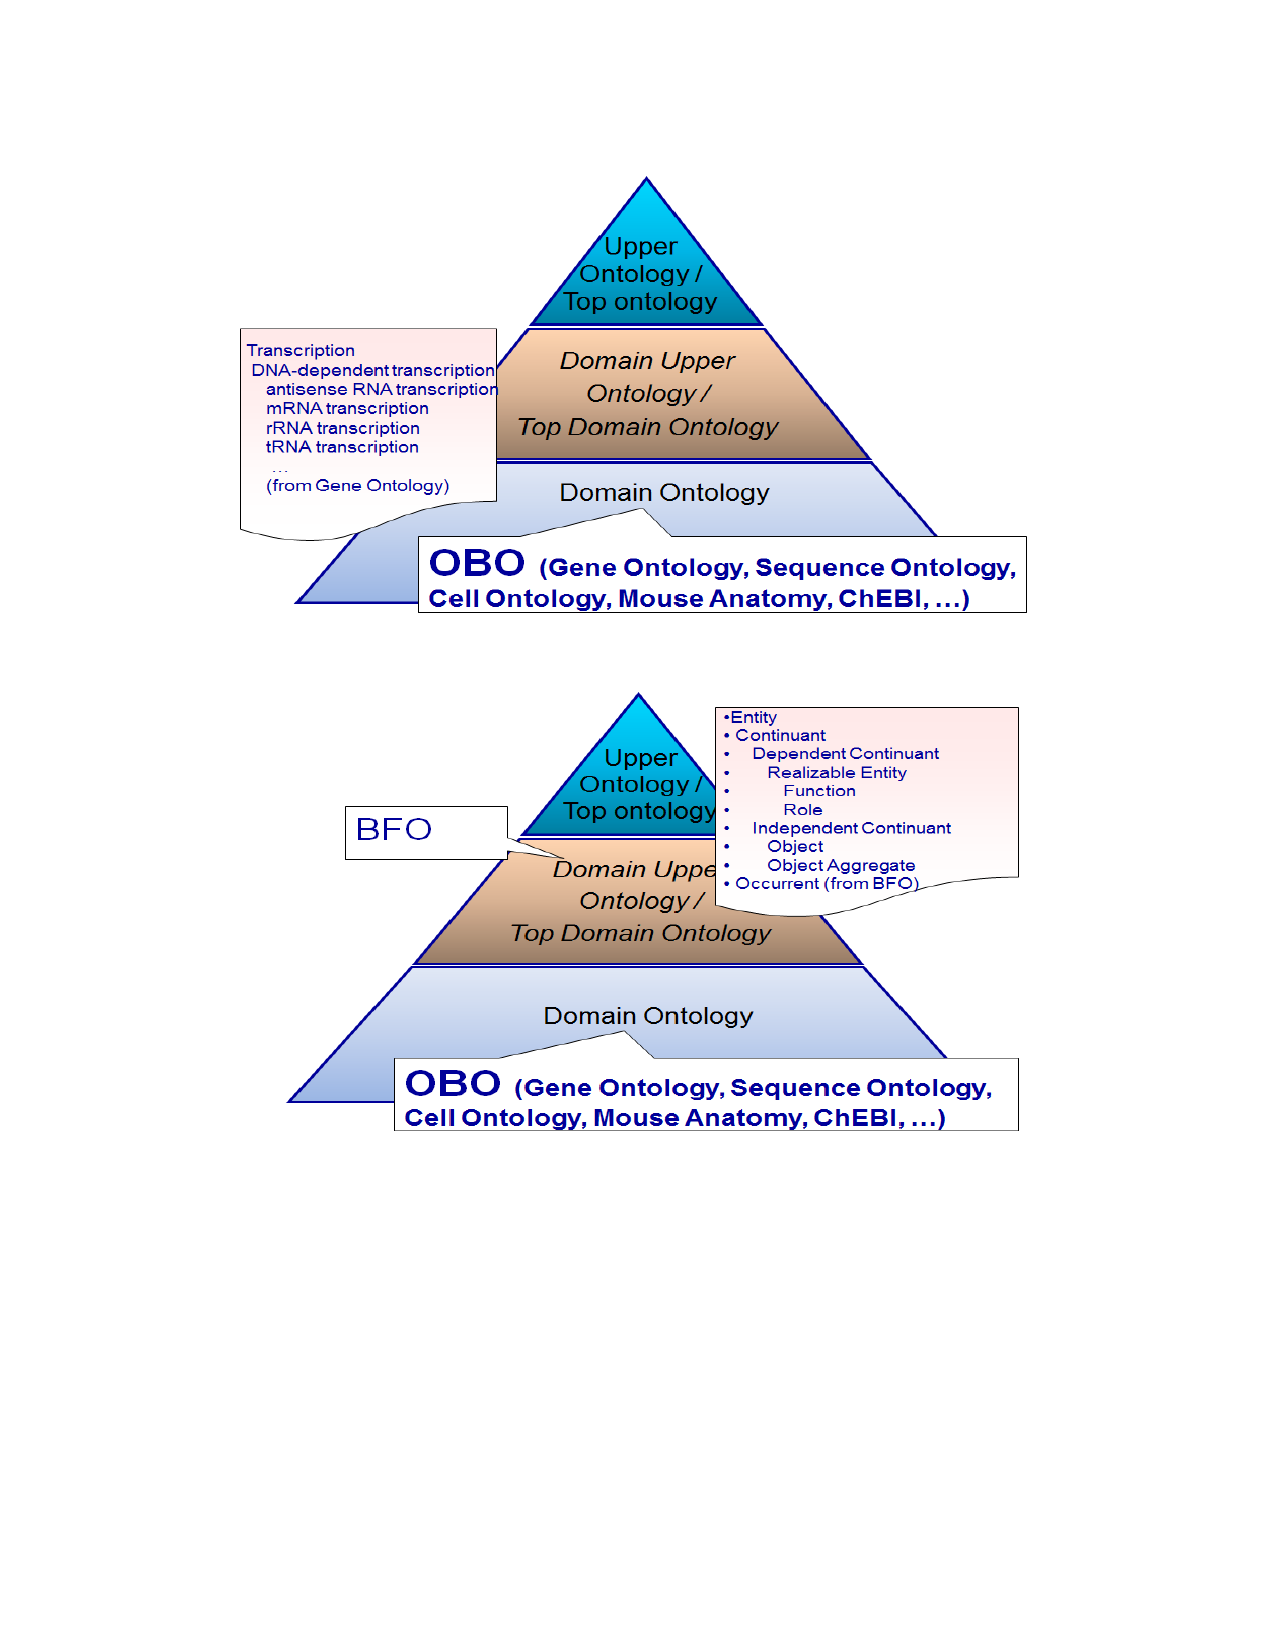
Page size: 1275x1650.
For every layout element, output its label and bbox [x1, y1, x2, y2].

picture [150, 150, 1125, 682]
picture [150, 685, 1125, 1198]
